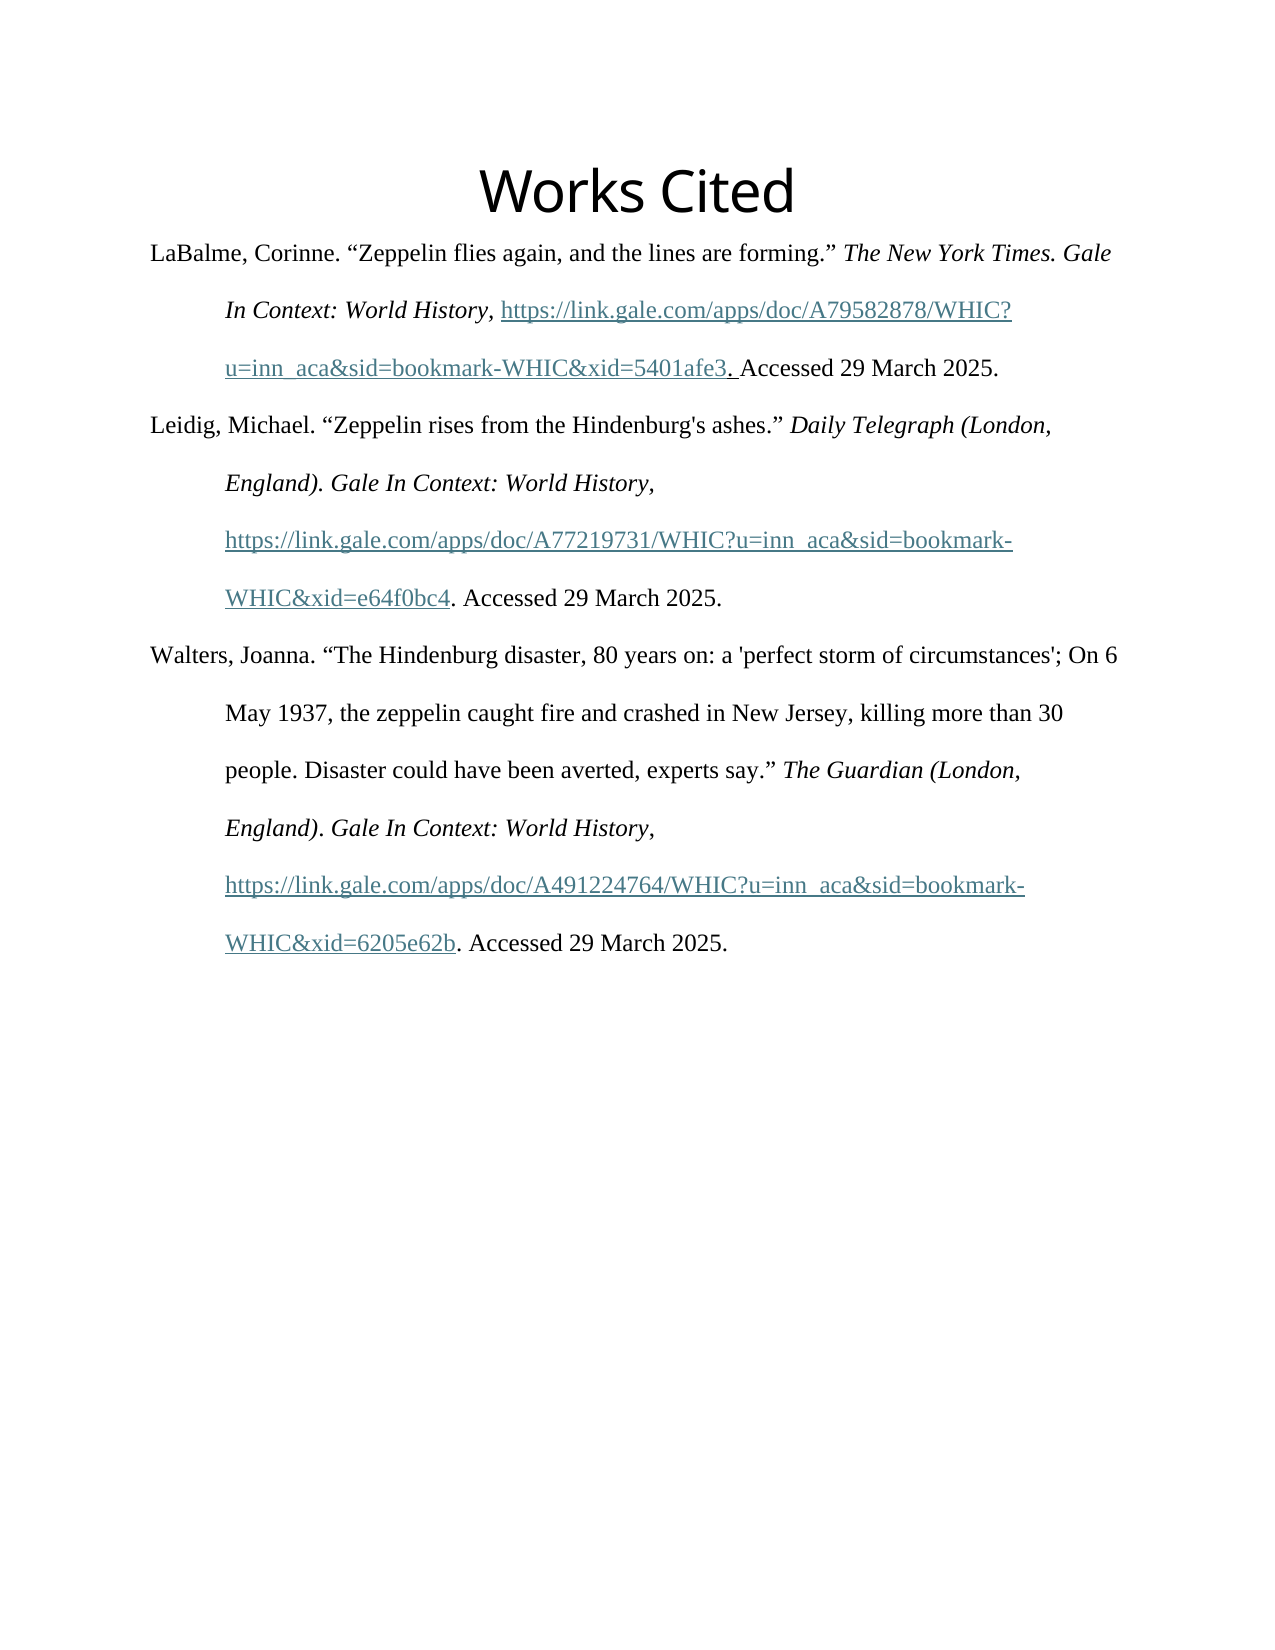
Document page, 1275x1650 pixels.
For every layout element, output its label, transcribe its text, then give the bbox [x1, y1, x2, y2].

text LaBalme, Corinne. “Zeppelin flies again, and the lines are forming.” The New York Times. Gale In Context: World History, https://link.gale.com/apps/doc/A79582878/WHIC?u=inn_aca&sid=bookmark-WHIC&xid=5401afe3. Accessed 29 March 2025. [150, 238, 1125, 382]
text Leidig, Michael. “Zeppelin rises from the Hindenburg's ashes.” Daily Telegraph (London, England). Gale In Context: World History, https://link.gale.com/apps/doc/A77219731/WHIC?u=inn_aca&sid=bookmark-WHIC&xid=e64f0bc4. Accessed 29 March 2025. [150, 410, 1125, 612]
text Walters, Joanna. “The Hindenburg disaster, 80 years on: a 'perfect storm of circumstances'; On 6 May 1937, the zeppelin caught fire and crashed in New Jersey, killing more than 30 people. Disaster could have been averted, experts say.” The Guardian (London, England). Gale In Context: World History, https://link.gale.com/apps/doc/A491224764/WHIC?u=inn_aca&sid=bookmark-WHIC&xid=6205e62b. Accessed 29 March 2025. [150, 640, 1125, 957]
